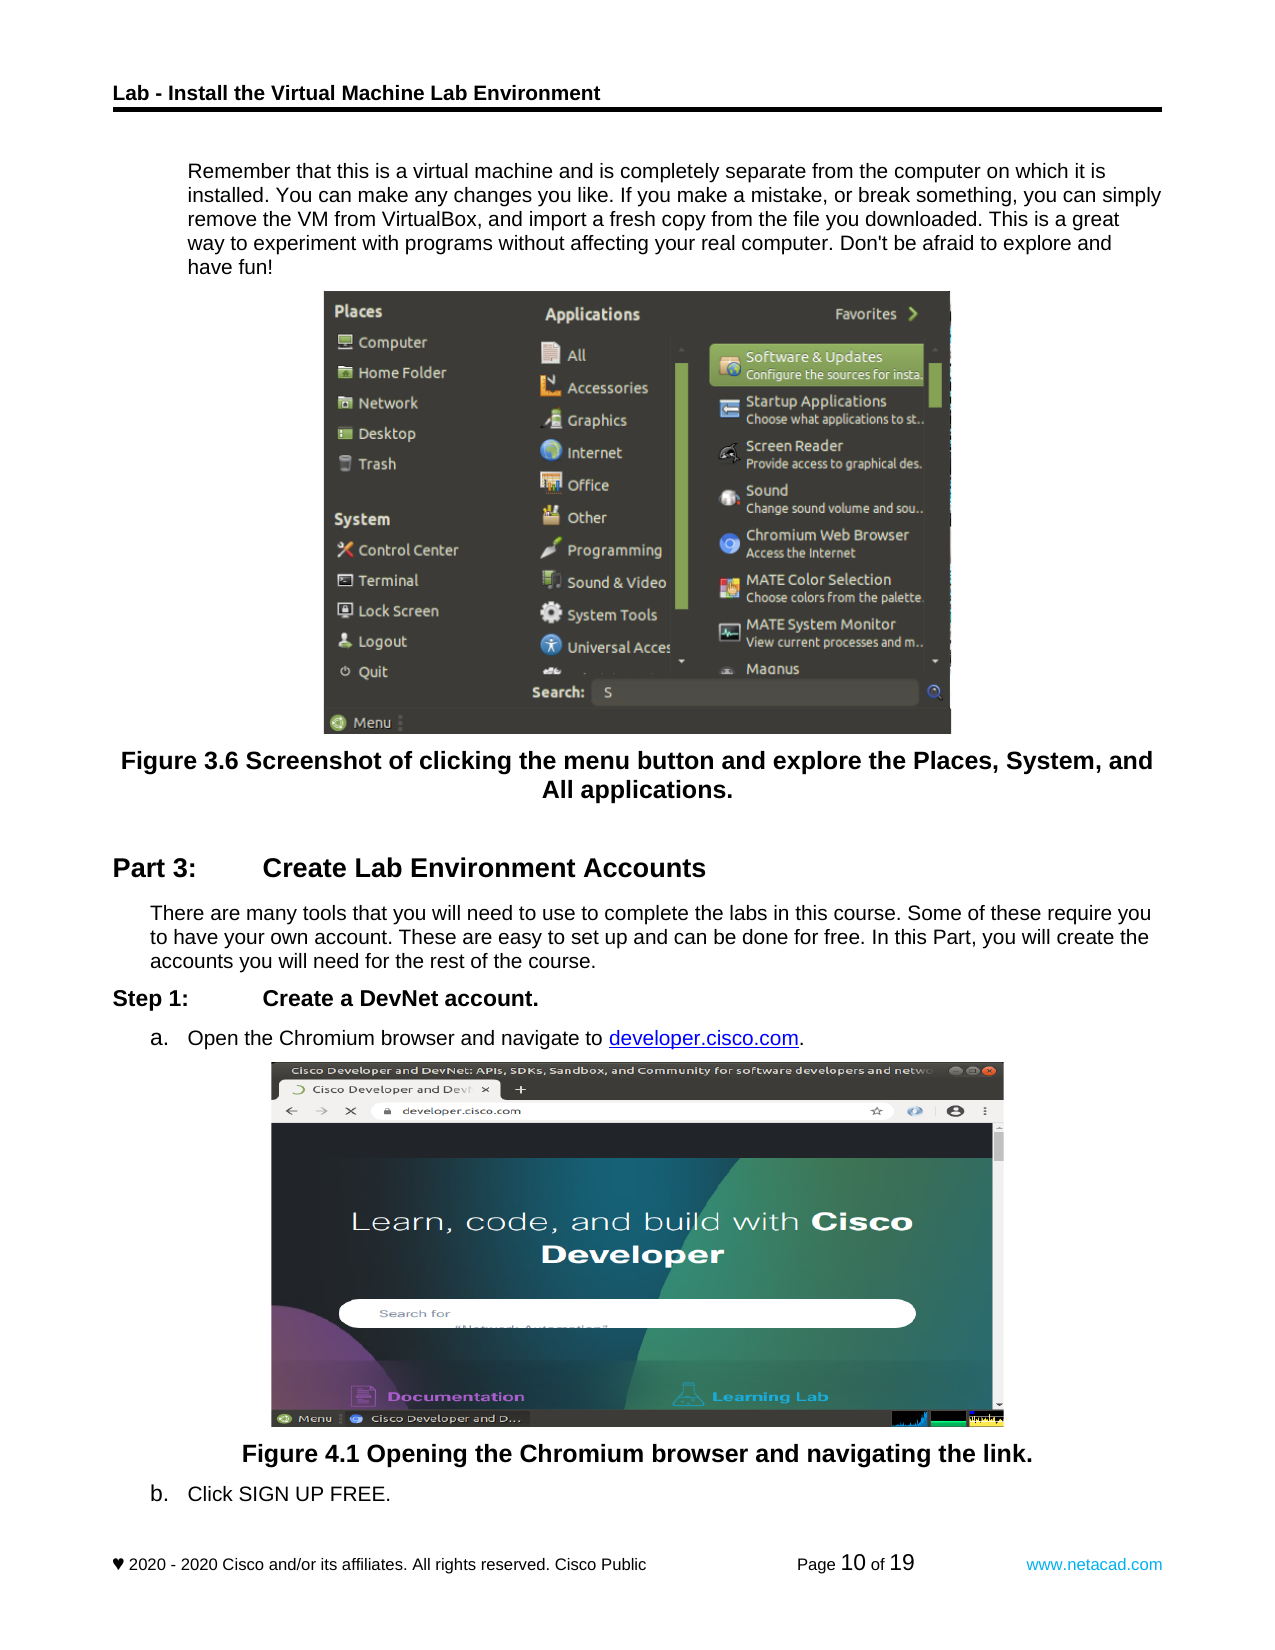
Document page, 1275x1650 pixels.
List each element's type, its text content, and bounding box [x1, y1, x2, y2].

text Remember that this is a virtual machine and is completely separate from the computer on which it is installed. You can make any changes you like. If you make a mistake, or break something, you can simply remove the VM from VirtualBox, and import a fresh copy from the file you downloaded. This is a great way to experiment with programs without affecting your real computer. Don't be afraid to explore and have fun! [187, 159, 1162, 279]
text Figure 4.1 Opening the Chromium browser and navigating the link. [112, 1439, 1162, 1468]
text Figure 3.6 Screenshot of clicking the menu button and explore the Places, System, and All applications. [112, 746, 1162, 803]
text There are many tools that you will need to use to complete the labs in this course. Some of these require you to have your own account. These are easy to set up and can be done for free. In this Part, you will create the accounts you will need for the rest of the course. [150, 901, 1162, 973]
picture [323, 291, 952, 734]
subtitle Create Lab Environment Accounts [112, 852, 1162, 884]
list Open the Chromium browser and navigate to developer.cisco.com. [150, 1024, 1162, 1050]
list Click SIGN UP FREE. [150, 1480, 1162, 1506]
subtitle Create a DevNet account. [112, 985, 1162, 1012]
picture [271, 1062, 1004, 1427]
